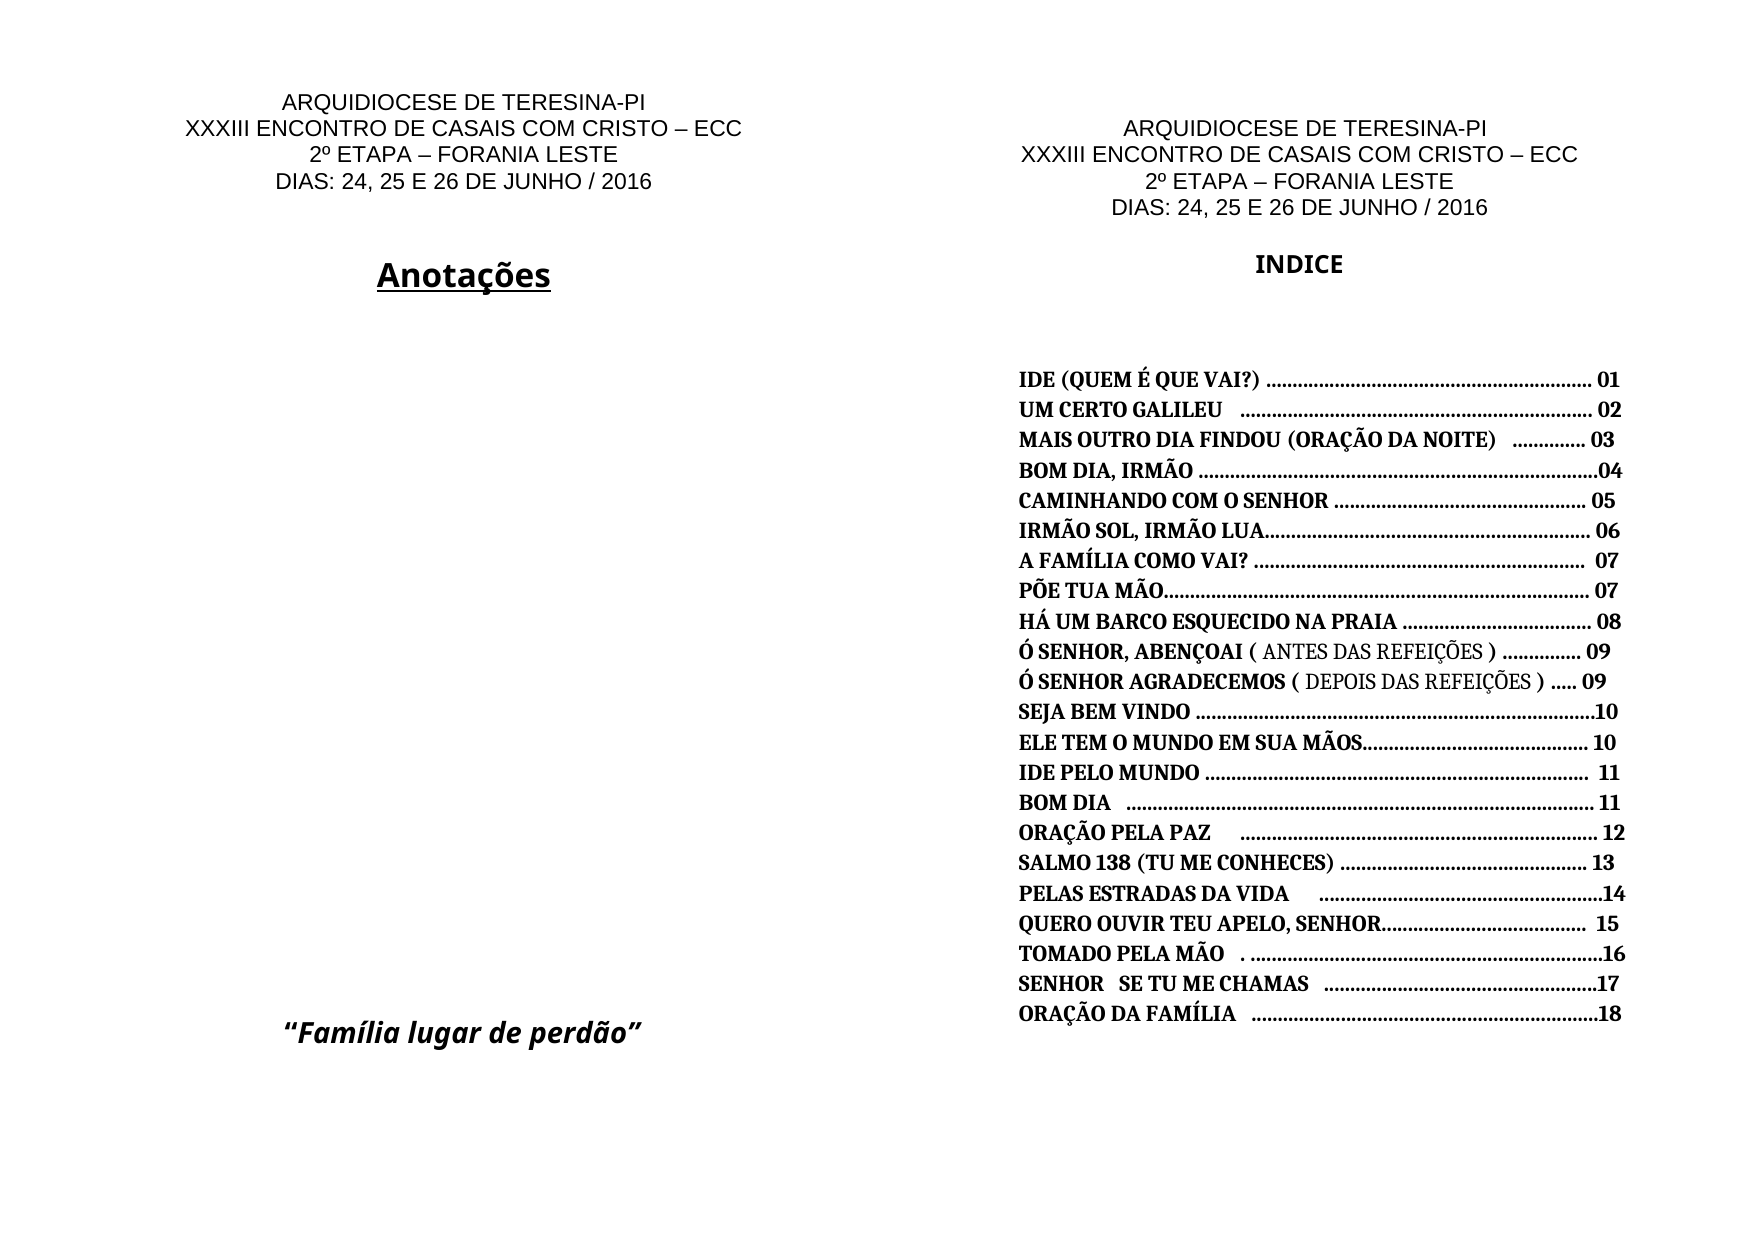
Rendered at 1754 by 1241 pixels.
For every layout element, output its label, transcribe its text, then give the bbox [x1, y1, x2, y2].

text A FAMÍLIA COMO VAI? ............................................................... 07 [945, 548, 1654, 574]
text XXXIII ENCONTRO DE CASAIS COM CRISTO – ECC [945, 141, 1654, 168]
text ORAÇÃO DA FAMÍLIA ..................................................................18 [945, 1001, 1654, 1027]
text PELAS ESTRADAS DA VIDA ......................................................14 [945, 880, 1654, 907]
text HÁ UM BARCO ESQUECIDO NA PRAIA .................................... 08 [945, 608, 1654, 635]
text SEJA BEM VINDO ............................................................................10 [945, 699, 1654, 725]
text Ó SENHOR, ABENÇOAI ( ANTES DAS REFEIÇÕES ) ............... 09 [945, 639, 1654, 665]
text DIAS: 24, 25 E 26 DE JUNHO / 2016 [103, 168, 824, 194]
text TOMADO PELA MÃO . ...................................................................16 [945, 941, 1654, 967]
text UM CERTO GALILEU ................................................................... 02 [945, 397, 1654, 423]
text IRMÃO SOL, IRMÃO LUA.............................................................. 06 [945, 518, 1654, 544]
text PÕE TUA MÃO................................................................................. 07 [945, 578, 1654, 604]
text DIAS: 24, 25 E 26 DE JUNHO / 2016 [945, 194, 1654, 220]
text ARQUIDIOCESE DE TERESINA-PI [103, 89, 824, 115]
text BOM DIA ......................................................................................... 11 [945, 790, 1654, 816]
text IDE PELO MUNDO ......................................................................... 11 [945, 759, 1654, 786]
text QUERO OUVIR TEU APELO, SENHOR....................................... 15 [945, 911, 1654, 937]
text ARQUIDIOCESE DE TERESINA-PI [945, 115, 1665, 141]
text 2º ETAPA – FORANIA LESTE [103, 141, 824, 168]
text SALMO 138 (TU ME CONHECES) ............................................... 13 [945, 850, 1654, 876]
text ELE TEM O MUNDO EM SUA MÃOS........................................... 10 [945, 729, 1654, 756]
text SENHOR SE TU ME CHAMAS ....................................................17 [945, 971, 1654, 997]
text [103, 1013, 824, 1052]
text BOM DIA, IRMÃO ............................................................................04 [945, 457, 1654, 484]
text ORAÇÃO PELA PAZ .................................................................... 12 [945, 820, 1654, 846]
text INDICE [945, 247, 1654, 281]
text IDE (QUEM É QUE VAI?) .............................................................. 01 [945, 367, 1654, 393]
text MAIS OUTRO DIA FINDOU (ORAÇÃO DA NOITE) .............. 03 [945, 427, 1654, 453]
text Anotações [103, 252, 824, 297]
text XXXIII ENCONTRO DE CASAIS COM CRISTO – ECC [103, 115, 824, 141]
text Ó SENHOR AGRADECEMOS ( DEPOIS DAS REFEIÇÕES ) ..... 09 [945, 669, 1654, 695]
text CAMINHANDO COM O SENHOR ................................................ 05 [945, 488, 1654, 514]
text 2º ETAPA – FORANIA LESTE [945, 168, 1654, 194]
